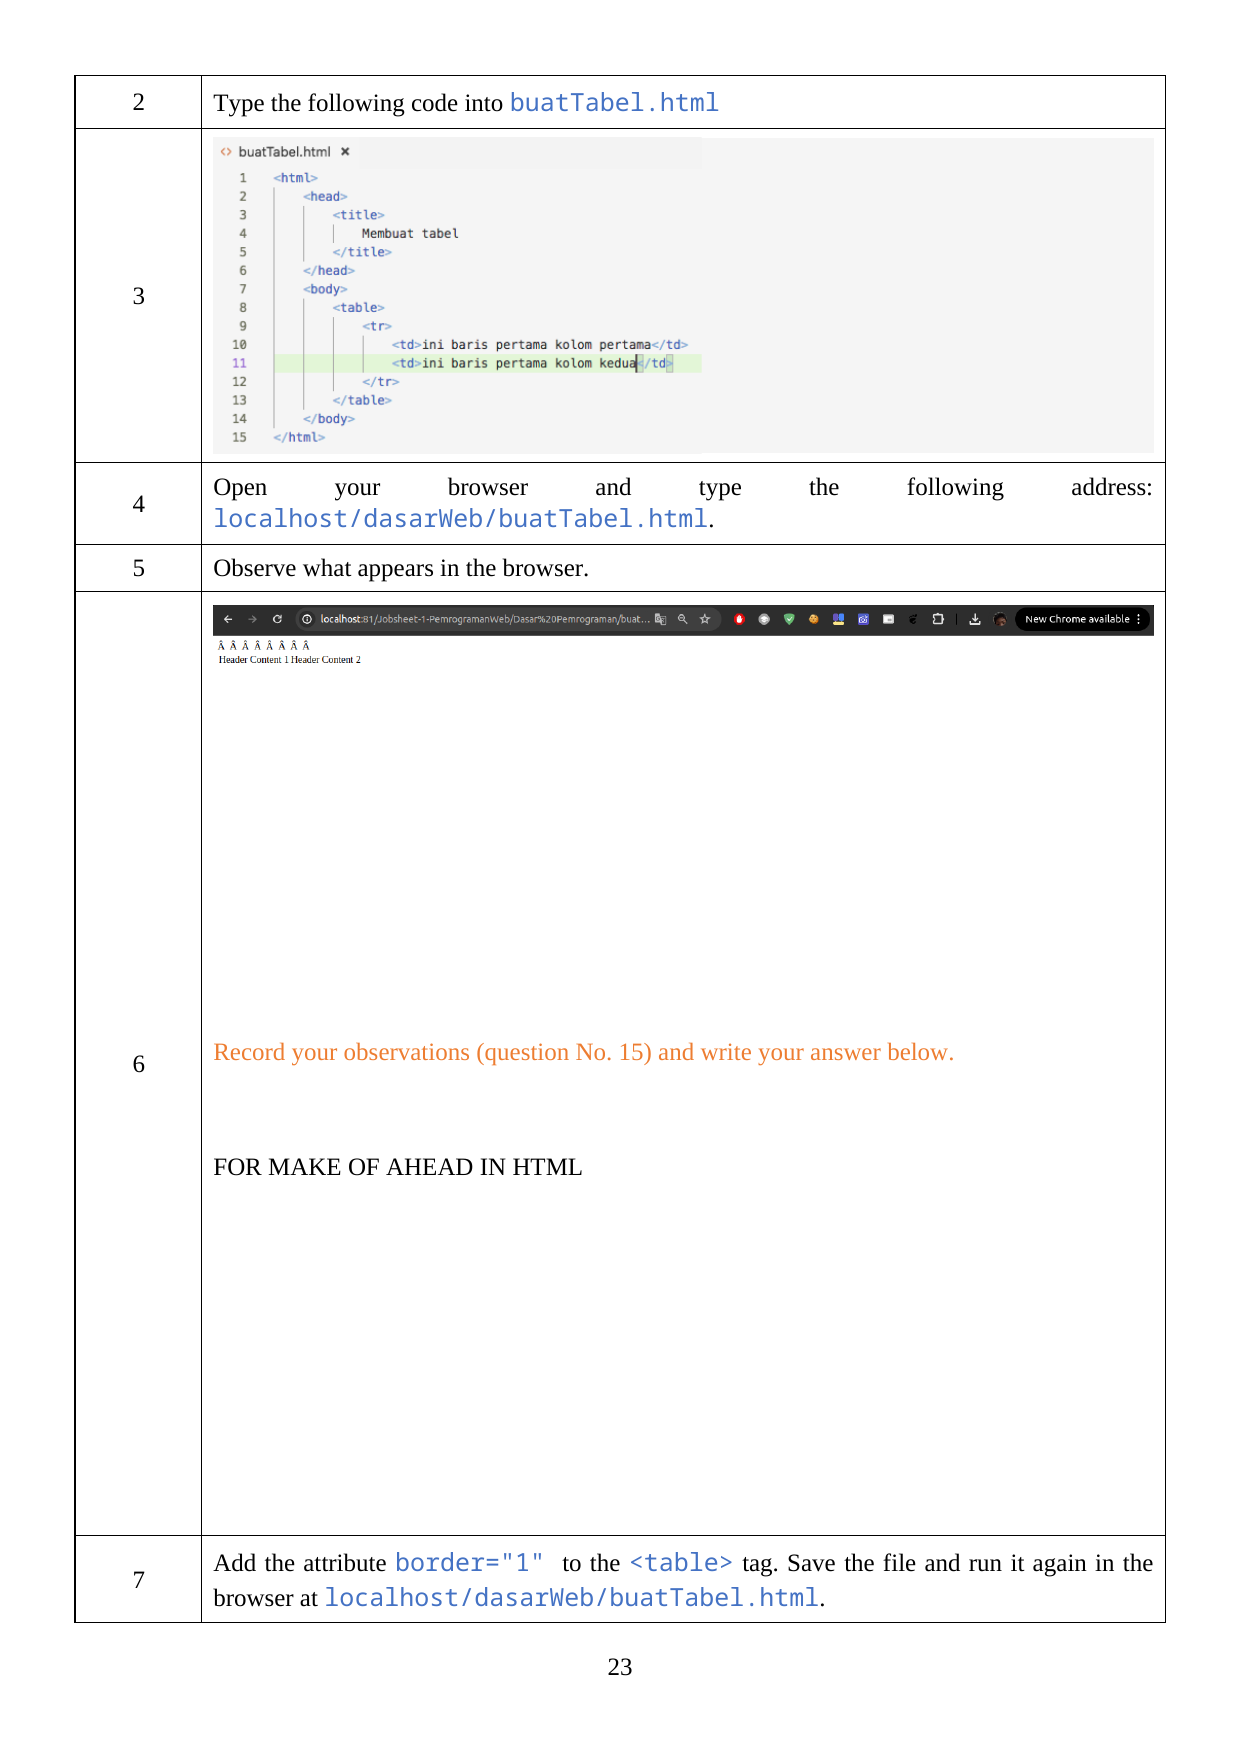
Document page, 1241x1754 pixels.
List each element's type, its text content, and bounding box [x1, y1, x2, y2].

table_cell 7 [76, 1536, 201, 1622]
table_cell Add the attribute border="1" to the <table> tag. Save the file and run it again in the browser at localhost/dasarWeb/buatTabel.html. [202, 1536, 1165, 1622]
picture [213, 605, 1154, 1038]
table_cell Record your observations (question No. 15) and write your answer below. FOR MAKE OF AHEAD IN HTML [202, 592, 1165, 1535]
table_cell 2 [76, 76, 201, 128]
picture [213, 137, 702, 454]
table_cell 3 [76, 129, 201, 462]
table_cell Open your browser and type the following address: localhost/dasarWeb/buatTabel.html. [202, 463, 1165, 544]
table_cell [202, 129, 1165, 462]
table_cell 4 [76, 463, 201, 544]
table_cell Type the following code into buatTabel.html [202, 76, 1165, 128]
table_cell 6 [76, 592, 201, 1535]
table_cell Observe what appears in the browser. [202, 545, 1165, 591]
table_cell 5 [76, 545, 201, 591]
